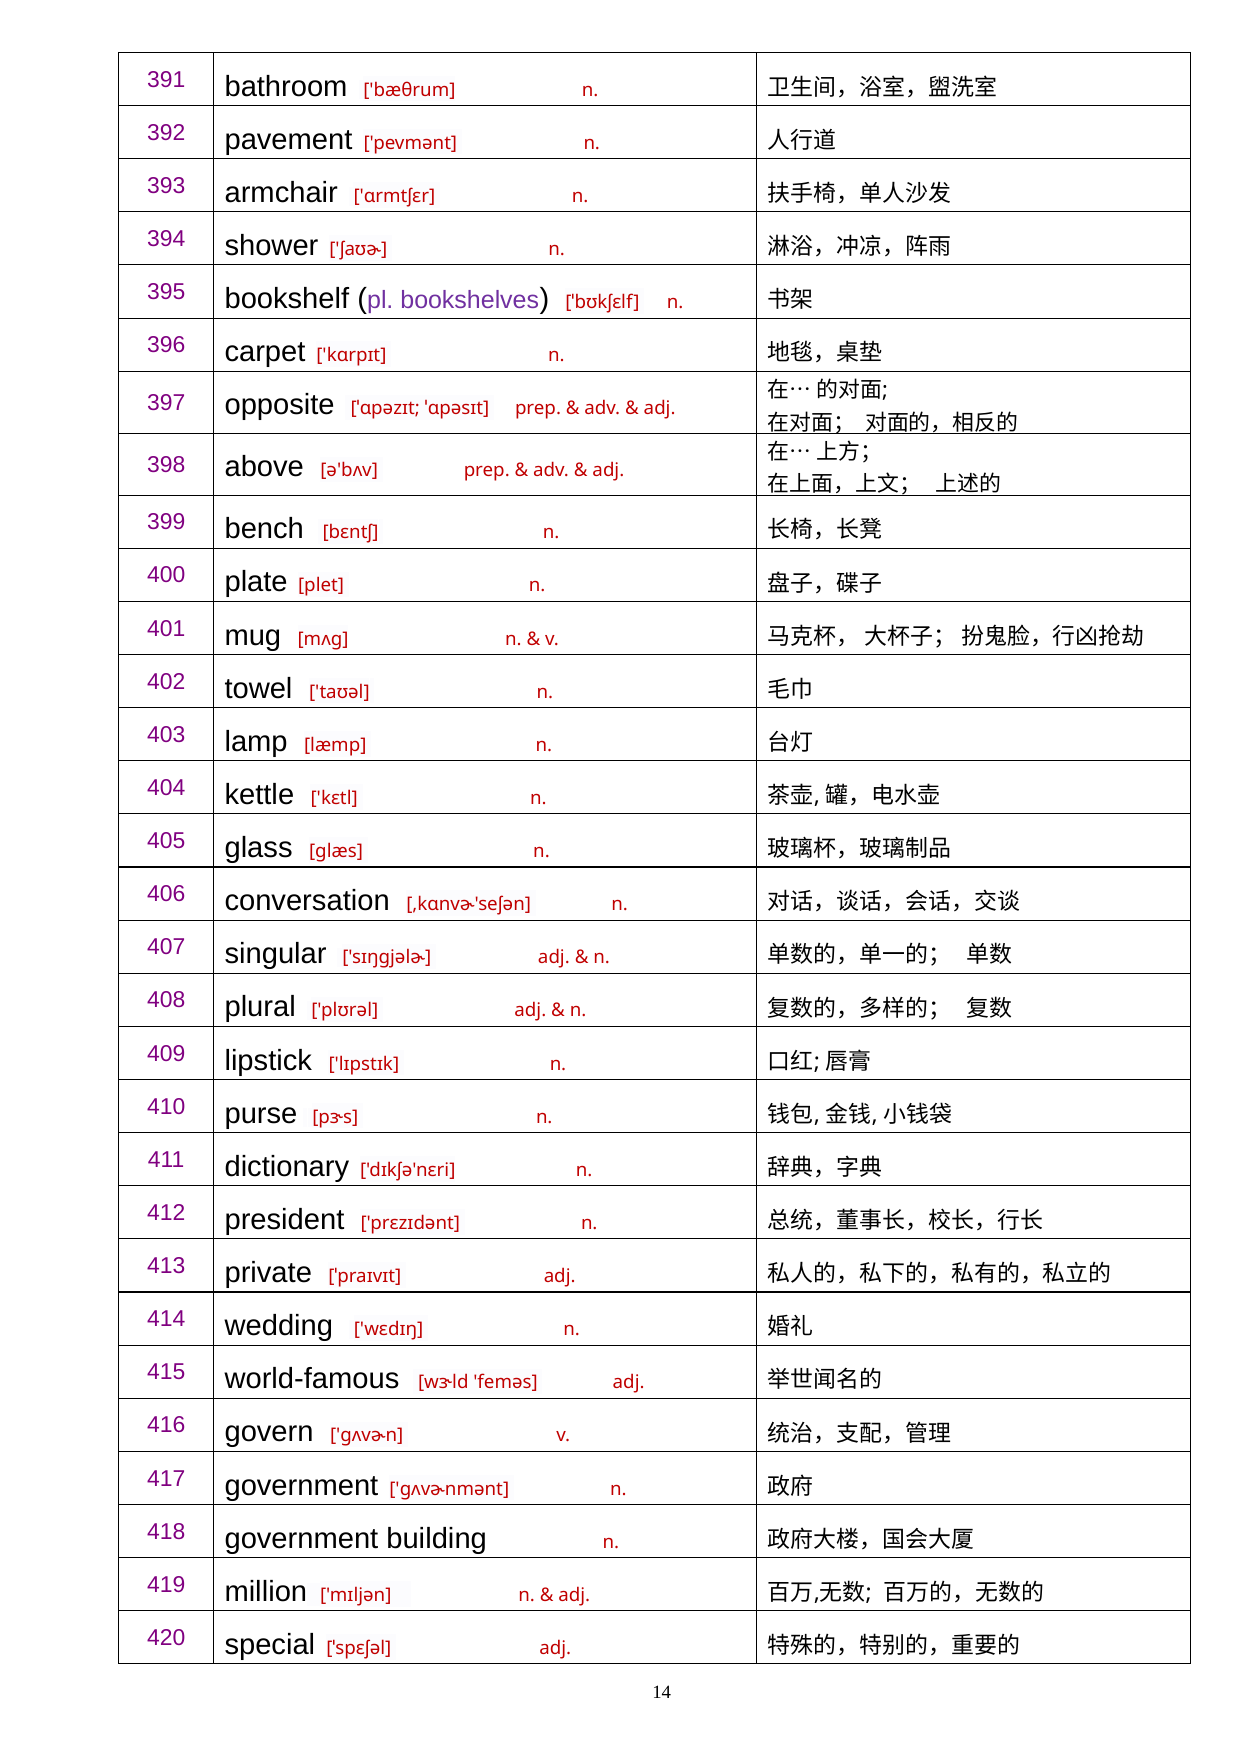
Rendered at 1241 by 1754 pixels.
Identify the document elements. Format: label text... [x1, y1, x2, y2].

table_cell 口红; 唇膏 [757, 1027, 1190, 1079]
table_cell 在… 的对面; 在对面； 对面的，相反的 [757, 372, 1190, 432]
table_cell pavement ['pevmənt] n. [214, 106, 756, 158]
table_cell 玻璃杯，玻璃制品 [757, 814, 1190, 866]
table_cell 毛巾 [757, 655, 1190, 707]
table_cell 410 [119, 1080, 213, 1132]
table_cell 408 [119, 974, 213, 1026]
table_cell 403 [119, 708, 213, 760]
table_cell 399 [119, 496, 213, 548]
table_cell above [ə'bʌv] prep. & adv. & adj. [214, 434, 756, 494]
table_cell 412 [119, 1186, 213, 1238]
table_cell 马克杯， 大杯子； 扮鬼脸，行凶抢劫 [757, 602, 1190, 654]
table_cell 总统，董事长，校长，行长 [757, 1186, 1190, 1238]
table_cell armchair ['ɑrmtʃɛr] n. [214, 159, 756, 211]
table_cell 393 [119, 159, 213, 211]
table_cell 在… 上方； 在上面，上文； 上述的 [757, 434, 1190, 494]
table_cell wedding ['wɛdɪŋ] n. [214, 1293, 756, 1344]
table_cell conversation [,kɑnvɚ'seʃən] n. [214, 868, 756, 919]
table_cell plural ['plʊrəl] adj. & n. [214, 974, 756, 1026]
table_cell govern ['ɡʌvɚn] v. [214, 1399, 756, 1451]
table_cell 419 [119, 1558, 213, 1610]
table_cell 私人的，私下的，私有的，私立的 [757, 1239, 1190, 1291]
table_cell 397 [119, 372, 213, 432]
table_cell 417 [119, 1452, 213, 1504]
table_cell 举世闻名的 [757, 1346, 1190, 1398]
table_cell 401 [119, 602, 213, 654]
table_cell million ['mɪljən] n. & adj. [214, 1558, 756, 1610]
table_cell 复数的，多样的； 复数 [757, 974, 1190, 1026]
table_cell 418 [119, 1505, 213, 1557]
table_cell world-famous [wɝld 'feməs] adj. [214, 1346, 756, 1398]
table_cell 单数的，单一的； 单数 [757, 921, 1190, 973]
table_cell mug [mʌɡ] n. & v. [214, 602, 756, 654]
table_cell 钱包, 金钱, 小钱袋 [757, 1080, 1190, 1132]
table_cell 400 [119, 549, 213, 601]
table_cell 392 [119, 106, 213, 158]
table_cell private [ˈpraɪvɪt] adj. [214, 1239, 756, 1291]
table_cell 405 [119, 814, 213, 866]
table_cell 统治，支配，管理 [757, 1399, 1190, 1451]
table_cell plate [plet] n. [214, 549, 756, 601]
table_cell president ['prɛzɪdənt] n. [214, 1186, 756, 1238]
table_cell 414 [119, 1293, 213, 1344]
table_cell 淋浴，冲凉，阵雨 [757, 212, 1190, 264]
table_cell 对话，谈话，会话，交谈 [757, 868, 1190, 919]
table_cell 409 [119, 1027, 213, 1079]
table_cell 政府大楼，国会大厦 [757, 1505, 1190, 1557]
table_cell 百万,无数; 百万的，无数的 [757, 1558, 1190, 1610]
table_cell 特殊的，特别的，重要的 [757, 1611, 1190, 1663]
table_cell 395 [119, 265, 213, 317]
table_cell 政府 [757, 1452, 1190, 1504]
table_cell 书架 [757, 265, 1190, 317]
table_cell 416 [119, 1399, 213, 1451]
table_cell carpet ['kɑrpɪt] n. [214, 319, 756, 371]
table_cell 地毯，桌垫 [757, 319, 1190, 371]
table_cell 婚礼 [757, 1293, 1190, 1344]
table_cell 扶手椅，单人沙发 [757, 159, 1190, 211]
table_cell lamp [læmp] n. [214, 708, 756, 760]
table_cell bathroom ['bæθrum] n. [214, 53, 756, 105]
table_cell 402 [119, 655, 213, 707]
table_cell 台灯 [757, 708, 1190, 760]
table_cell singular ['sɪŋɡjəlɚ] adj. & n. [214, 921, 756, 973]
table_cell glass [ɡlæs] n. [214, 814, 756, 866]
table_cell special [ˈspɛʃəl] adj. [214, 1611, 756, 1663]
table_cell 404 [119, 761, 213, 813]
table_cell 415 [119, 1346, 213, 1398]
table_cell bench [bɛntʃ] n. [214, 496, 756, 548]
table_cell kettle ['kɛtl] n. [214, 761, 756, 813]
table_cell 407 [119, 921, 213, 973]
table_cell lipstick ['lɪpstɪk] n. [214, 1027, 756, 1079]
table_cell 卫生间，浴室，盥洗室 [757, 53, 1190, 105]
table_cell bookshelf (pl. bookshelves) [ˈbʊkʃɛlf] n. [214, 265, 756, 317]
table_cell dictionary ['dɪkʃə'nɛri] n. [214, 1133, 756, 1185]
table_cell 辞典，字典 [757, 1133, 1190, 1185]
table_cell purse [pɝs] n. [214, 1080, 756, 1132]
table_cell 406 [119, 868, 213, 919]
table_cell 411 [119, 1133, 213, 1185]
table_cell 394 [119, 212, 213, 264]
table_cell 398 [119, 434, 213, 494]
table_cell 盘子，碟子 [757, 549, 1190, 601]
table_cell 420 [119, 1611, 213, 1663]
table_cell towel ['taʊəl] n. [214, 655, 756, 707]
table_cell 391 [119, 53, 213, 105]
table_cell 413 [119, 1239, 213, 1291]
table_cell shower ['ʃaʊɚ] n. [214, 212, 756, 264]
table_cell 396 [119, 319, 213, 371]
table_cell government building n. [214, 1505, 756, 1557]
table_cell 茶壶, 罐，电水壶 [757, 761, 1190, 813]
table_cell 长椅，长凳 [757, 496, 1190, 548]
table_cell government ['ɡʌvɚnmənt] n. [214, 1452, 756, 1504]
table_cell 人行道 [757, 106, 1190, 158]
table_cell opposite [ˈɑpəzɪt; ˈɑpəsɪt] prep. & adv. & adj. [214, 372, 756, 432]
